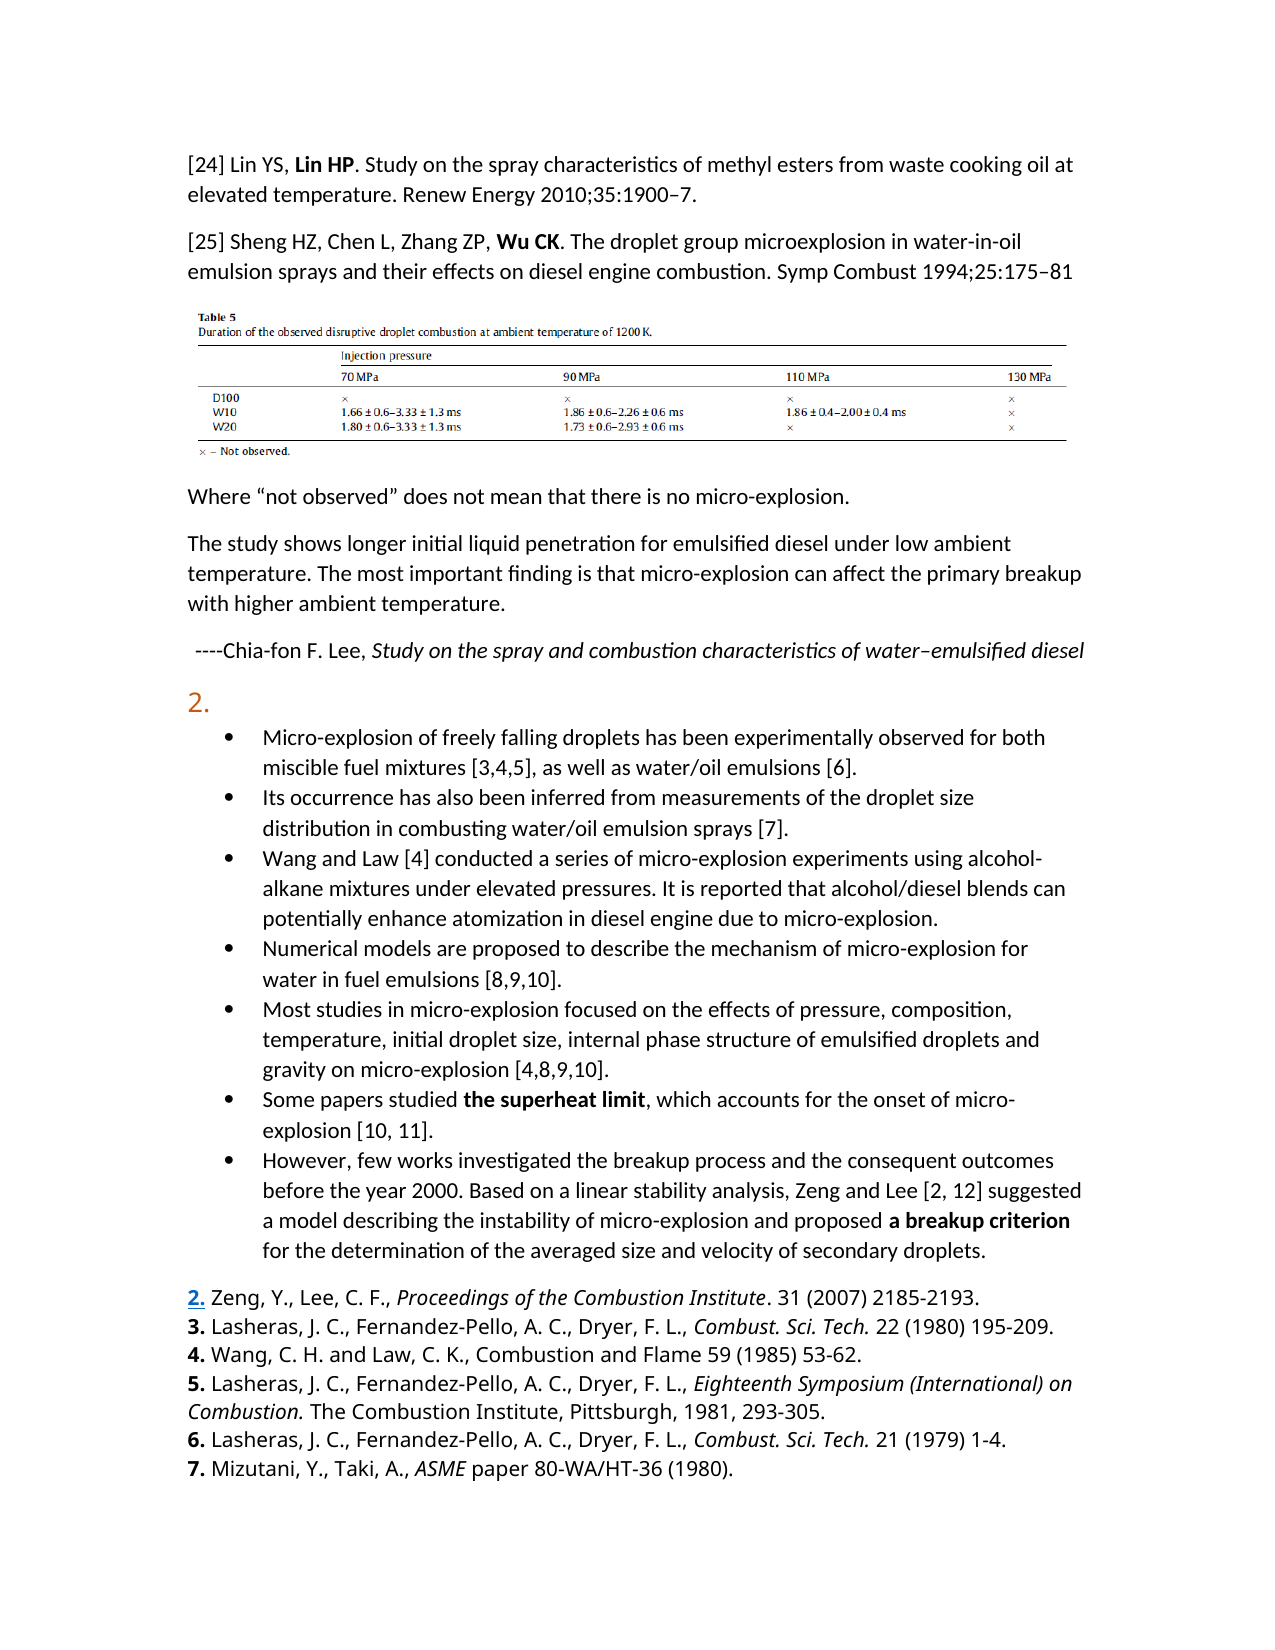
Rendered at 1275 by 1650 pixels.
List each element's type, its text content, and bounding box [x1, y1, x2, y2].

list Micro-explosion of freely falling droplets has been experimentally observed for both miscible fuel mixtures [3,4,5], as well as water/oil emulsions [6]. [225, 723, 1087, 781]
text 4. Wang, C. H. and Law, C. K., Combustion and Flame 59 (1985) 53-62. [187, 1340, 1087, 1369]
picture [187, 304, 1088, 464]
list Some papers studied the superheat limit, which accounts for the onset of micro-explosion [10, 11]. [225, 1086, 1087, 1144]
text 2. Zeng, Y., Lee, C. F., Proceedings of the Combustion Institute. 31 (2007) 2185-2193. [187, 1283, 1087, 1312]
list However, few works investigated the breakup process and the consequent outcomes before the year 2000. Based on a linear stability analysis, Zeng and Lee [2, 12] suggested a model describing the instability of micro-explosion and proposed a breakup criterion for the determination of the averaged size and velocity of secondary droplets. [225, 1146, 1087, 1264]
text ----Chia-fon F. Lee, Study on the spray and combustion characteristics of water–emulsified diesel [187, 636, 1087, 664]
text [25] Sheng HZ, Chen L, Zhang ZP, Wu CK. The droplet group microexplosion in water-in-oil emulsion sprays and their effects on diesel engine combustion. Symp Combust 1994;25:175–81 [187, 227, 1087, 285]
text [24] Lin YS, Lin HP. Study on the spray characteristics of methyl esters from waste cooking oil at elevated temperature. Renew Energy 2010;35:1900–7. [187, 150, 1087, 208]
text Where “not observed” does not mean that there is no micro-explosion. [187, 482, 1087, 510]
list Wang and Law [4] conducted a series of micro-explosion experiments using alcohol-alkane mixtures under elevated pressures. It is reported that alcohol/diesel blends can potentially enhance atomization in diesel engine due to micro-explosion. [225, 844, 1087, 932]
text 6. Lasheras, J. C., Fernandez-Pello, A. C., Dryer, F. L., Combust. Sci. Tech. 21 (1979) 1-4. [187, 1426, 1087, 1454]
text 5. Lasheras, J. C., Fernandez-Pello, A. C., Dryer, F. L., Eighteenth Symposium (International) on Combustion. The Combustion Institute, Pittsburgh, 1981, 293-305. [187, 1369, 1087, 1426]
list Most studies in micro-explosion focused on the effects of pressure, composition, temperature, initial droplet size, internal phase structure of emulsified droplets and gravity on micro-explosion [4,8,9,10]. [225, 995, 1087, 1083]
text 3. Lasheras, J. C., Fernandez-Pello, A. C., Dryer, F. L., Combust. Sci. Tech. 22 (1980) 195-209. [187, 1312, 1087, 1340]
list Its occurrence has also been inferred from measurements of the droplet size distribution in combusting water/oil emulsion sprays [7]. [225, 783, 1087, 842]
text 7. Mizutani, Y., Taki, A., ASME paper 80-WA/HT-36 (1980). [187, 1454, 1087, 1482]
subtitle 2. [187, 683, 1087, 720]
list Numerical models are proposed to describe the mechanism of micro-explosion for water in fuel emulsions [8,9,10]. [225, 934, 1087, 993]
text The study shows longer initial liquid penetration for emulsified diesel under low ambient temperature. The most important finding is that micro-explosion can affect the primary breakup with higher ambient temperature. [187, 529, 1087, 617]
